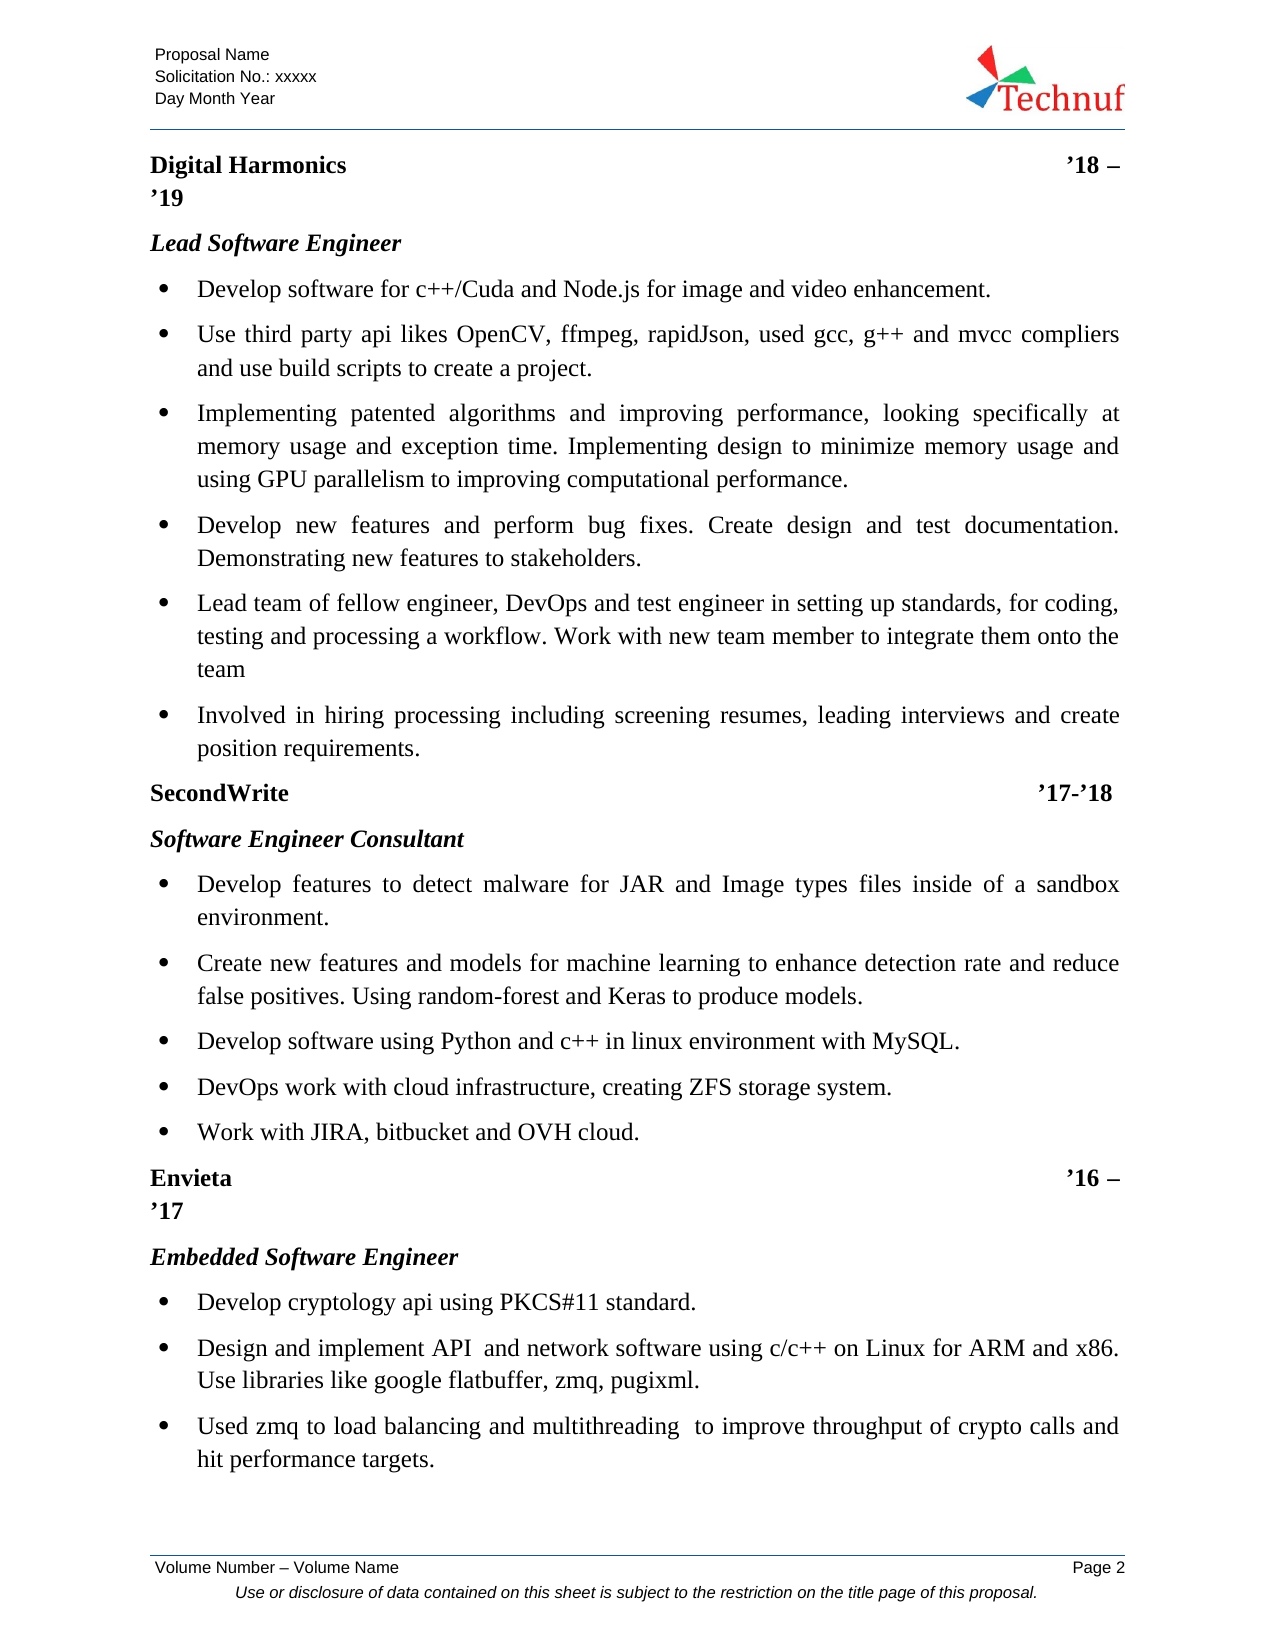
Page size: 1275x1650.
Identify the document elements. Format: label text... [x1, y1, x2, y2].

text SecondWrite ’17-’18 [150, 778, 1121, 807]
list Use third party api likes OpenCV, ffmpeg, rapidJson, used gcc, g++ and mvcc compliers and use build scripts to create a project. [159, 319, 1121, 381]
text Software Engineer Consultant [150, 824, 1121, 853]
list Develop cryptology api using PKCS#11 standard. [159, 1287, 1121, 1316]
list Used zmq to load balancing and multithreading to improve throughput of crypto calls and hit performance targets. [159, 1411, 1121, 1473]
text Digital Harmonics ’18 – ’19 [150, 150, 1121, 212]
list Develop software using Python and c++ in linux environment with MySQL. [159, 1026, 1121, 1055]
text Envieta ’16 – ’17 [150, 1163, 1121, 1225]
list Implementing patented algorithms and improving performance, looking specifically at memory usage and exception time. Implementing design to minimize memory usage and using GPU parallelism to improving computational performance. [159, 398, 1121, 493]
list Work with JIRA, bitbucket and OVH cloud. [159, 1117, 1121, 1146]
list Involved in hiring processing including screening resumes, leading interviews and create position requirements. [159, 700, 1121, 762]
list DevOps work with cloud infrastructure, creating ZFS storage system. [159, 1072, 1121, 1101]
list Design and implement API and network software using c/c++ on Linux for ARM and x86. Use libraries like google flatbuffer, zmq, pugixml. [159, 1333, 1121, 1394]
list Develop software for c++/Cuda and Node.js for image and video enhancement. [159, 274, 1121, 303]
list Develop features to detect malware for JAR and Image types files inside of a sandbox environment. [159, 869, 1121, 931]
text Lead Software Engineer [150, 228, 1121, 257]
text Embedded Software Engineer [150, 1242, 1121, 1270]
list Create new features and models for machine learning to enhance detection rate and reduce false positives. Using random-forest and Keras to produce models. [159, 948, 1121, 1010]
list Lead team of fellow engineer, DevOps and test engineer in setting up standards, for coding, testing and processing a workflow. Work with new team member to integrate them onto the team [159, 588, 1121, 683]
list Develop new features and perform bug fixes. Create design and test documentation. Demonstrating new features to stakeholders. [159, 510, 1121, 571]
